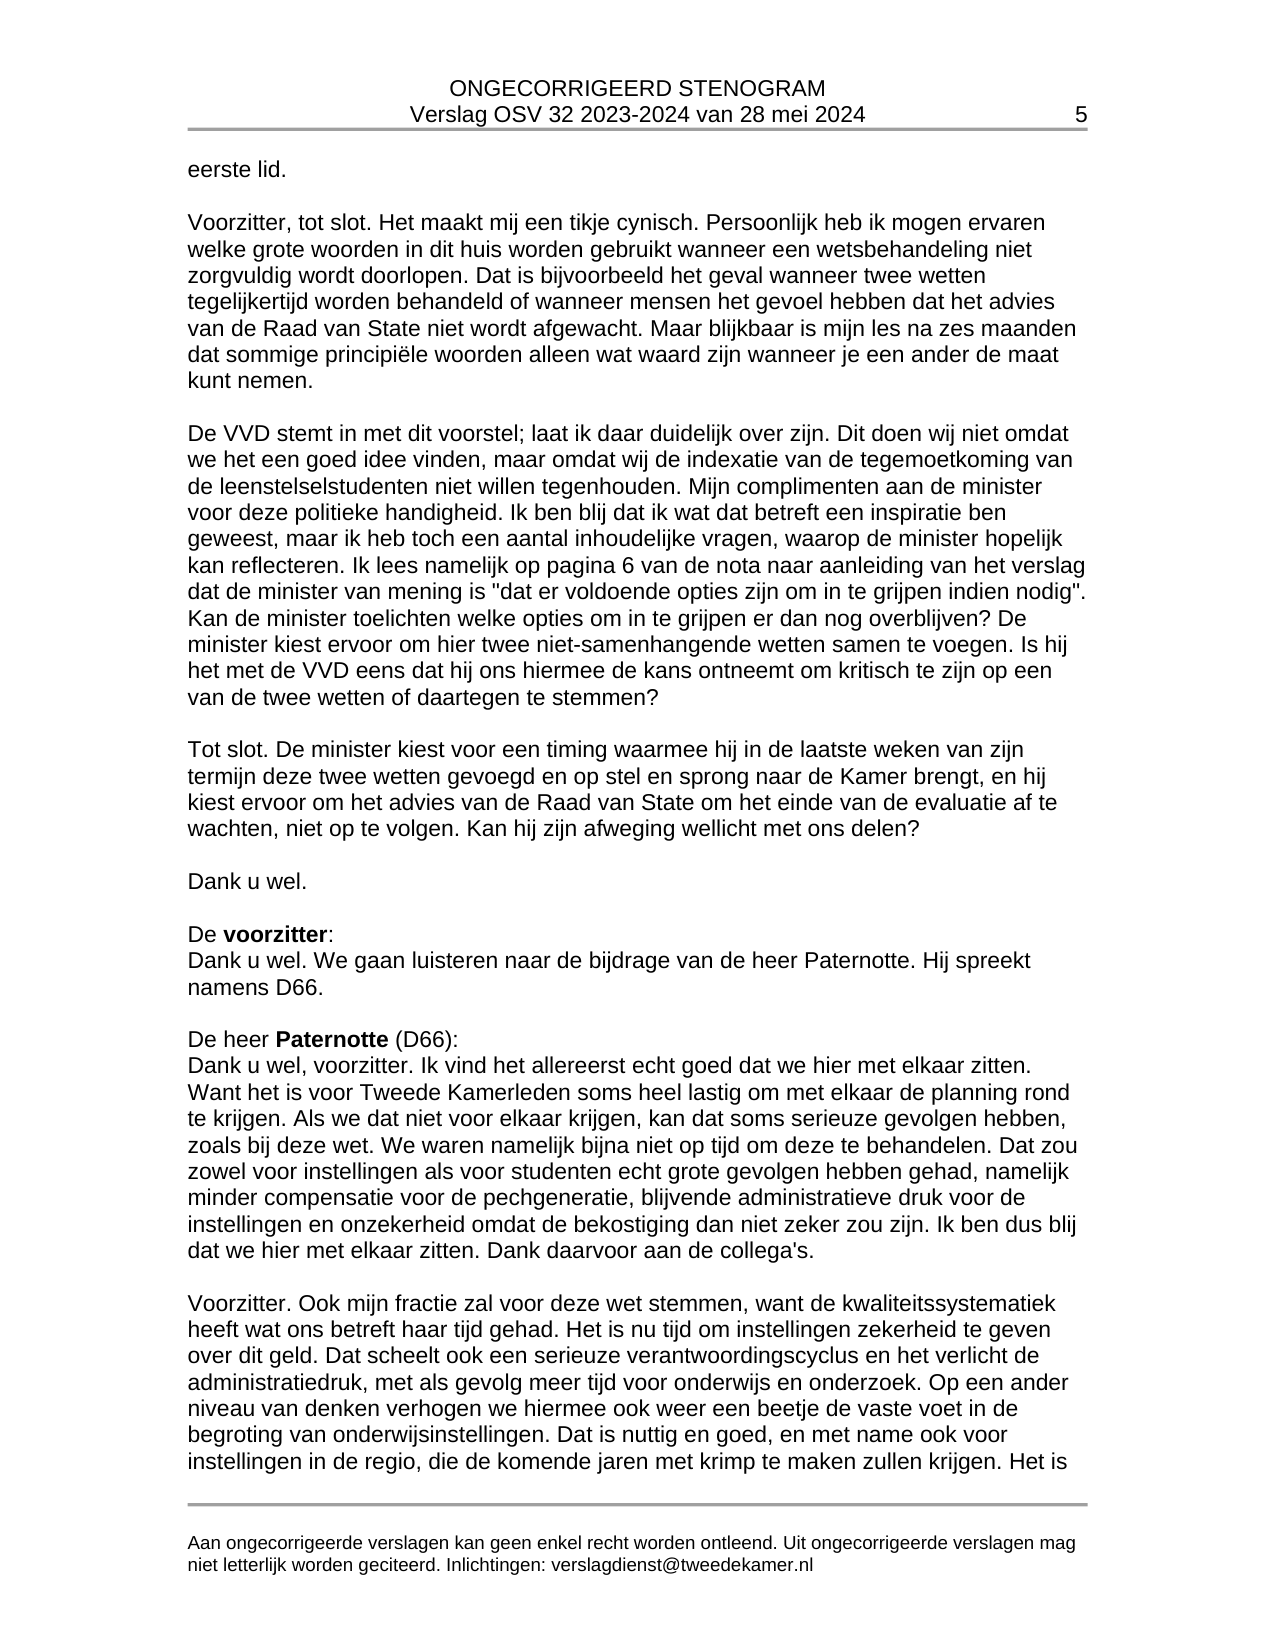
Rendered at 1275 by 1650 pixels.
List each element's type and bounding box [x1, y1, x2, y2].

text [187, 156, 1087, 1474]
